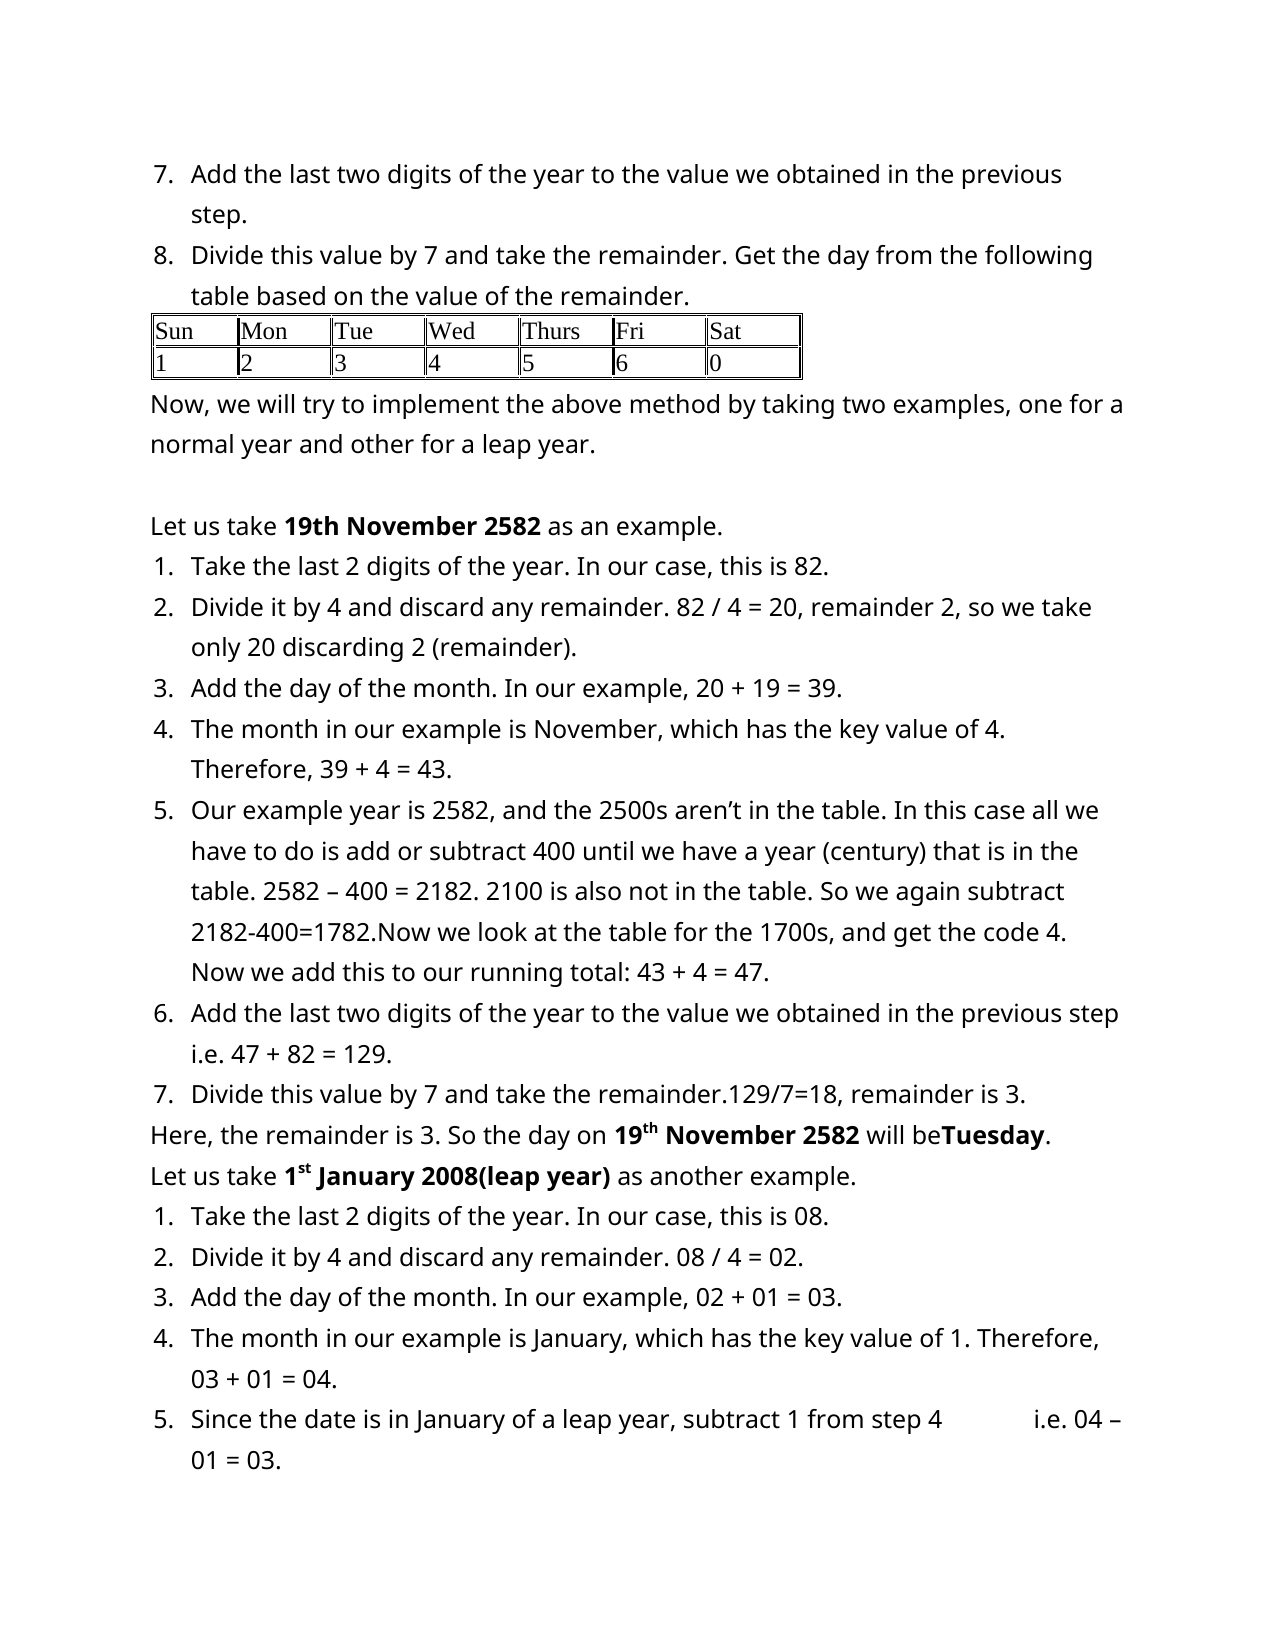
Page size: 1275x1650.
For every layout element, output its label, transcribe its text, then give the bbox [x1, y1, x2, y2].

table_header Tue [332, 316, 426, 344]
text Now, we will try to implement the above method by taking two examples, one for a normal year and other for a leap year. [150, 380, 1125, 461]
text Let us take 1st January 2008(leap year) as another example. [150, 1152, 1125, 1192]
table_header Sat [707, 316, 799, 344]
table_cell 6 [613, 348, 707, 376]
table_header Wed [426, 316, 519, 344]
table_header Sun [154, 314, 238, 344]
list Take the last 2 digits of the year. In our case, this is 08. [153, 1192, 1125, 1233]
list Divide this value by 7 and take the remainder.129/7=18, remainder is 3. [153, 1070, 1125, 1111]
list Take the last 2 digits of the year. In our case, this is 82. [153, 542, 1125, 583]
list Add the day of the month. In our example, 20 + 19 = 39. [153, 664, 1125, 705]
text Here, the remainder is 3. So the day on 19th November 2582 will beTuesday. [150, 1111, 1125, 1152]
list The month in our example is November, which has the key value of 4. Therefore, 39 + 4 = 43. [153, 705, 1125, 786]
list The month in our example is January, which has the key value of 1. Therefore, 03 + 01 = 04. [153, 1314, 1125, 1395]
list Add the last two digits of the year to the value we obtained in the previous step i.e. 47 + 82 = 129. [153, 989, 1125, 1070]
list Add the last two digits of the year to the value we obtained in the previous step. [153, 150, 1125, 231]
table_cell 4 [426, 348, 519, 376]
table_header Fri [613, 316, 707, 344]
table_header Thurs [520, 314, 613, 344]
list Divide it by 4 and discard any remainder. 08 / 4 = 02. [153, 1233, 1125, 1273]
list Divide this value by 7 and take the remainder. Get the day from the following table based on the value of the remainder. [153, 231, 1125, 312]
list Divide it by 4 and discard any remainder. 82 / 4 = 20, remainder 2, so we take only 20 discarding 2 (remainder). [153, 583, 1125, 664]
table_header Mon [238, 316, 332, 344]
list Our example year is 2582, and the 2500s aren’t in the table. In this case all we have to do is add or subtract 400 until we have a year (century) that is in the table. 2582 – 400 = 2182. 2100 is also not in the table. So we again subtract 2182-400=1782.Now we look at the table for the 1700s, and get the code 4. Now we add this to our running total: 43 + 4 = 47. [153, 786, 1125, 989]
text Let us take 19th November 2582 as an example. [150, 502, 1125, 542]
list Add the day of the month. In our example, 02 + 01 = 03. [153, 1273, 1125, 1314]
table_cell 3 [332, 348, 426, 376]
list Since the date is in January of a leap year, subtract 1 from step 4 i.e. 04 – 01 = 03. [153, 1395, 1125, 1477]
table_cell 2 [238, 348, 332, 376]
table_cell 0 [707, 345, 800, 376]
table_cell 1 [154, 345, 238, 376]
table_cell 5 [520, 348, 613, 376]
